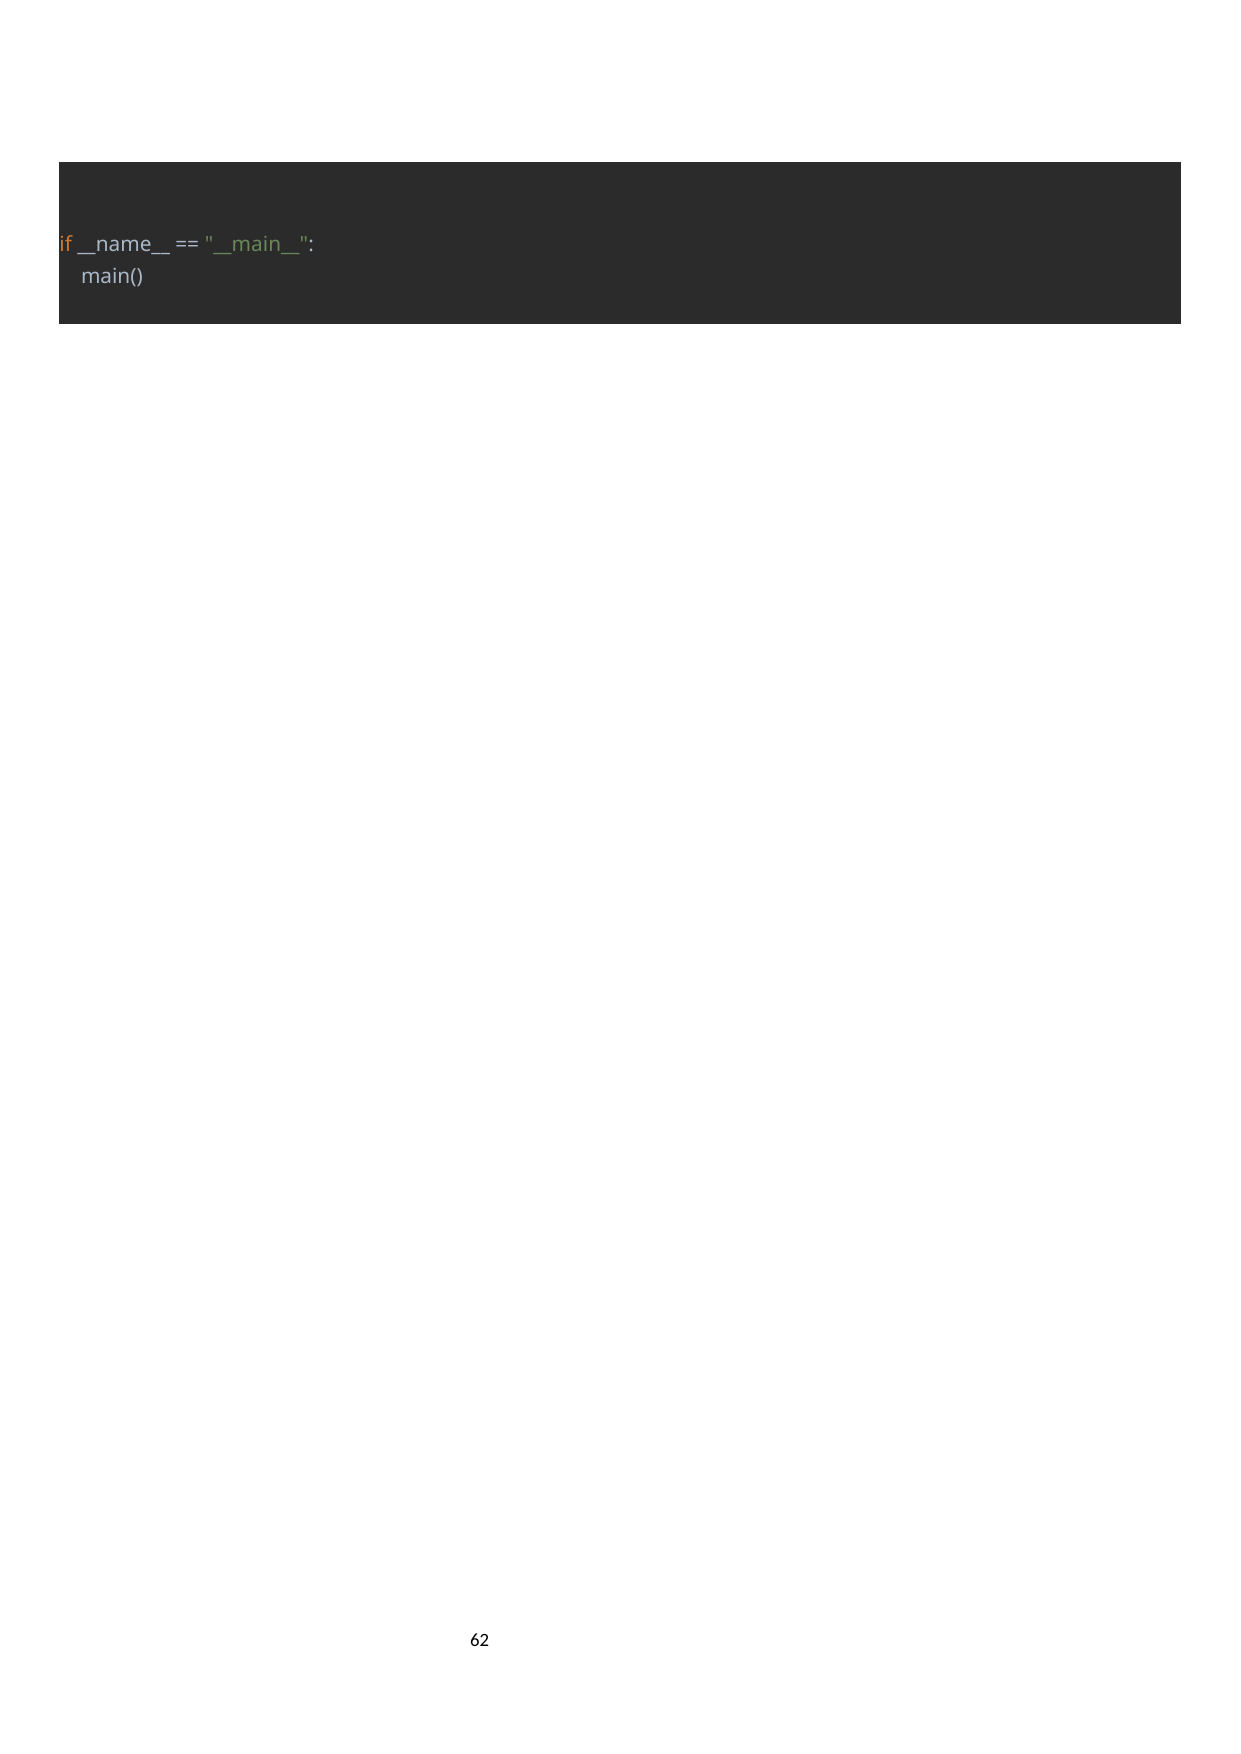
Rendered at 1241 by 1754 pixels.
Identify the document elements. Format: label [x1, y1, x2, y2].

text [59, 162, 1181, 324]
